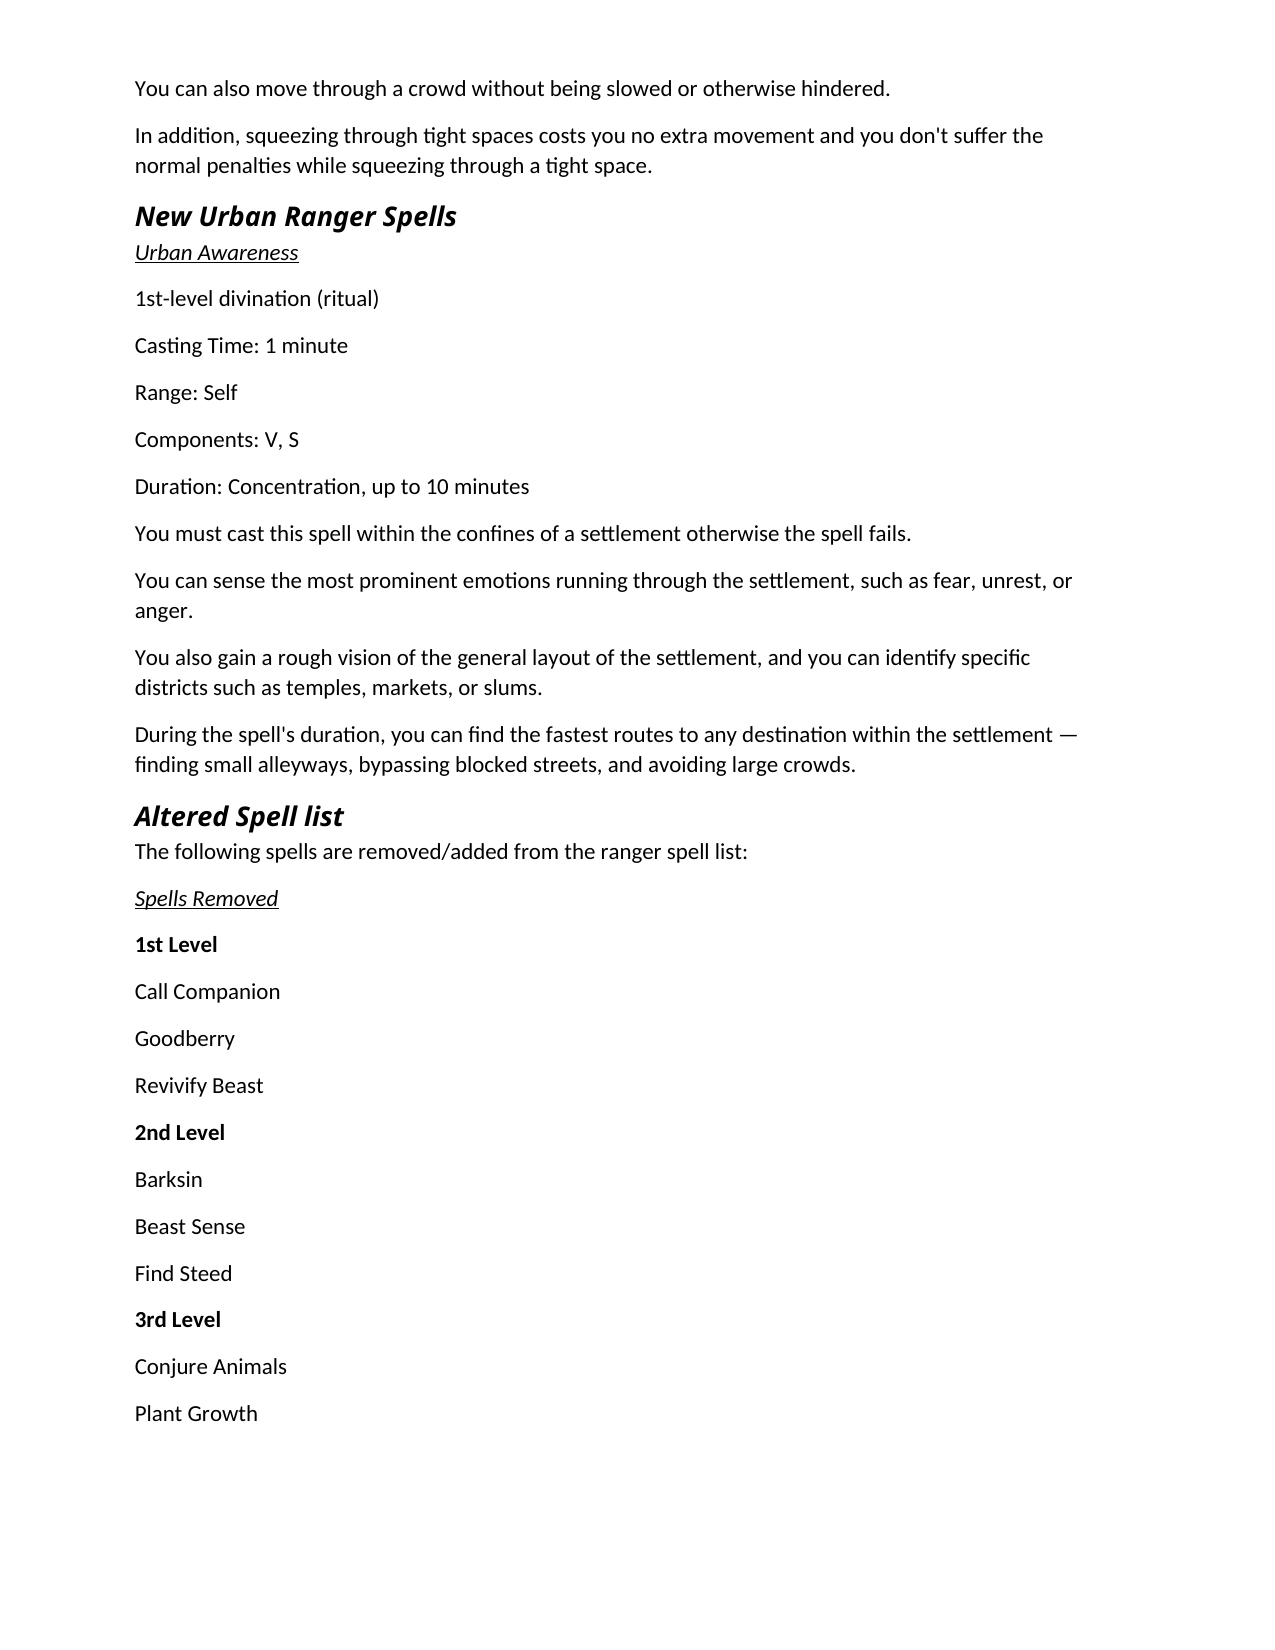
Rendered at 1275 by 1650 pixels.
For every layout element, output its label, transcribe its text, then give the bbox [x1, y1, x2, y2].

text In addition, squeezing through tight spaces costs you no extra movement and you don't suffer the normal penalties while squeezing through a tight space. [134, 121, 1108, 179]
text Plant Growth [134, 1399, 1108, 1427]
text You can also move through a crowd without being slowed or otherwise hindered. [134, 74, 1108, 102]
text 1st Level [134, 931, 1108, 958]
text You can sense the most prominent emotions running through the settlement, such as fear, unrest, or anger. [134, 566, 1108, 624]
text Barksin [134, 1165, 1108, 1193]
text Casting Time: 1 minute [134, 331, 1108, 359]
text Revivify Beast [134, 1071, 1108, 1099]
text 3rd Level [134, 1306, 1108, 1333]
text Goodberry [134, 1024, 1108, 1052]
text Find Steed [134, 1259, 1108, 1287]
text Call Companion [134, 977, 1108, 1005]
text Components: V, S [134, 425, 1108, 453]
text The following spells are removed/added from the ranger spell list: [134, 837, 1108, 865]
text You also gain a rough vision of the general layout of the settlement, and you can identify specific districts such as temples, markets, or slums. [134, 643, 1108, 701]
text 2nd Level [134, 1118, 1108, 1146]
text Range: Self [134, 378, 1108, 406]
text During the spell's duration, you can find the fastest routes to any destination within the settlement — finding small alleyways, bypassing blocked streets, and avoiding large crowds. [134, 720, 1108, 778]
text 1st-level divination (ritual) [134, 284, 1108, 312]
subtitle Urban Awareness [134, 238, 1108, 266]
subtitle Altered Spell list [134, 797, 1108, 834]
text Duration: Concentration, up to 10 minutes [134, 472, 1108, 500]
text Beast Sense [134, 1212, 1108, 1240]
text You must cast this spell within the confines of a settlement otherwise the spell fails. [134, 519, 1108, 547]
subtitle New Urban Ranger Spells [134, 198, 1108, 235]
subtitle Spells Removed [134, 884, 1108, 912]
text Conjure Animals [134, 1352, 1108, 1380]
